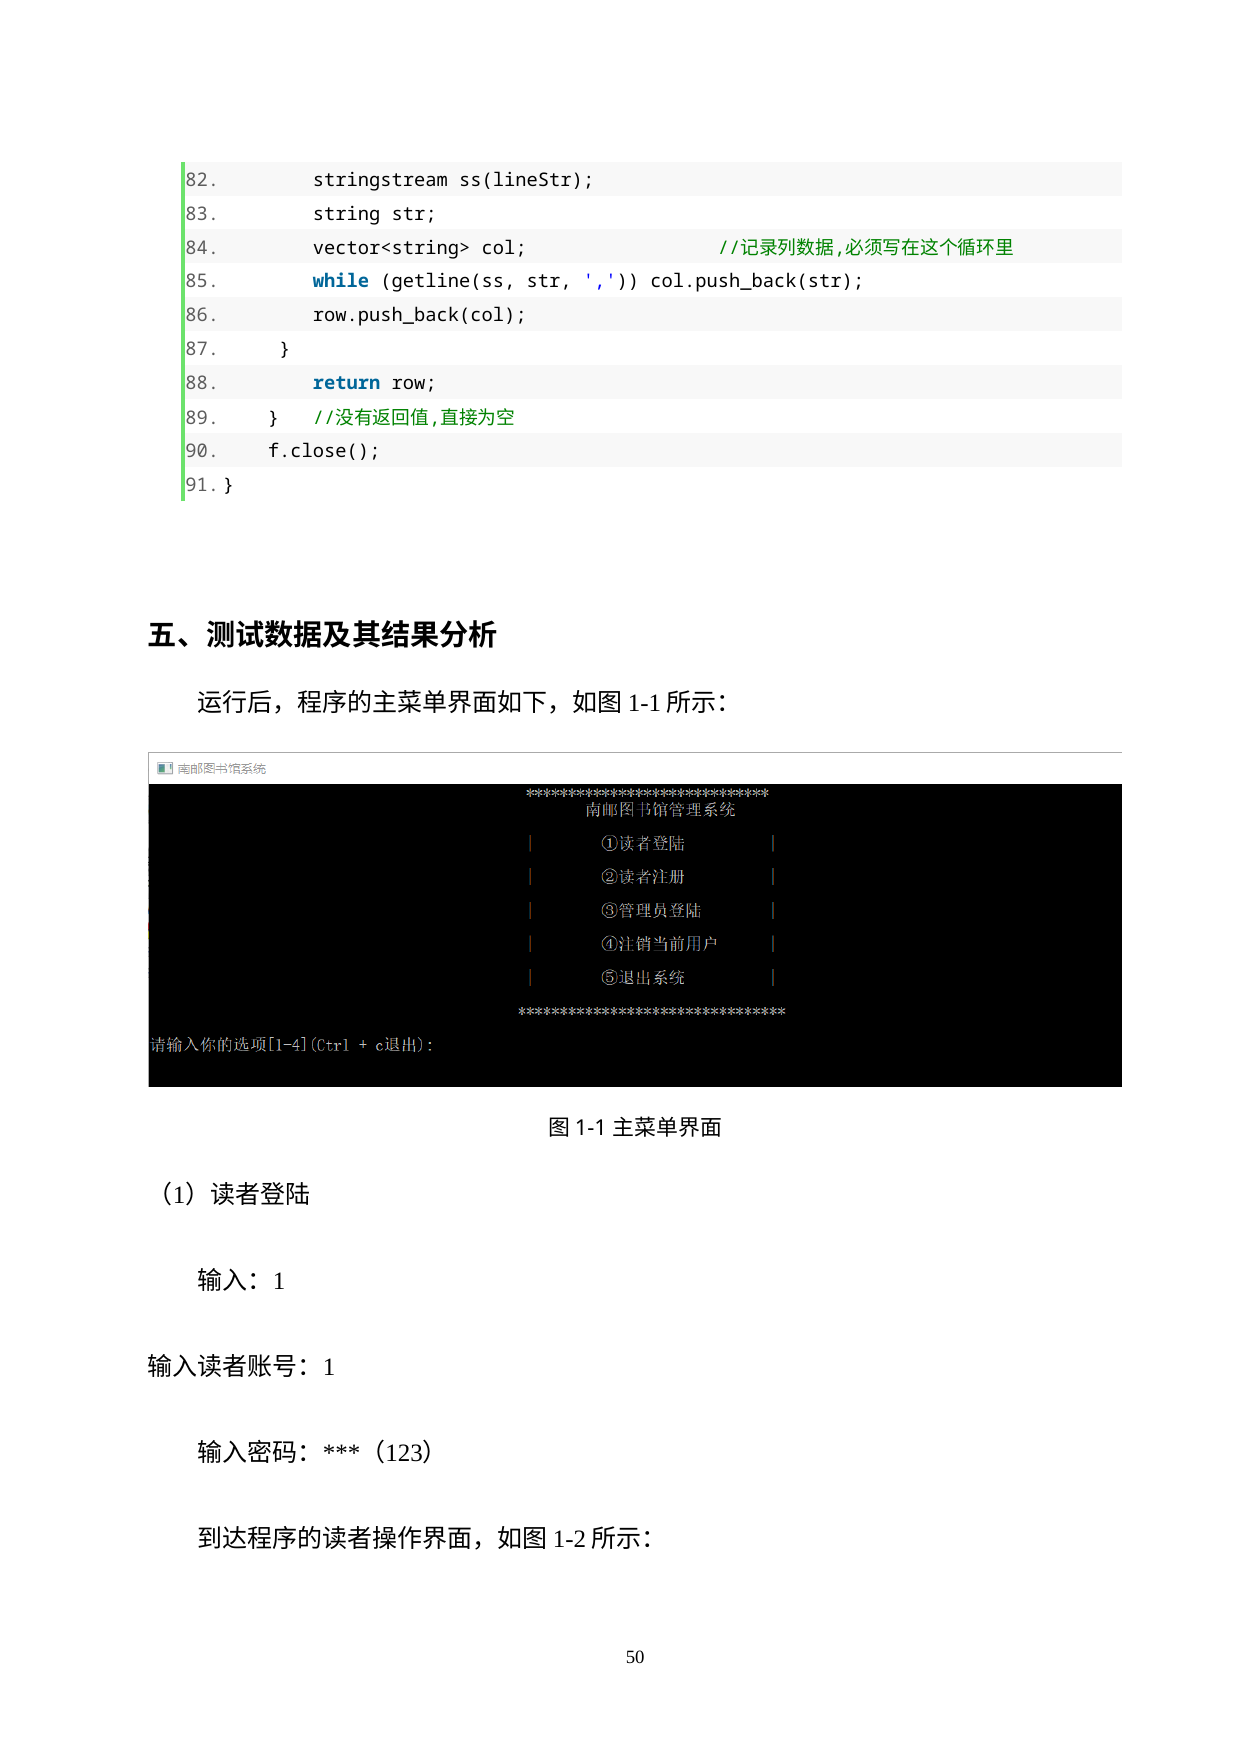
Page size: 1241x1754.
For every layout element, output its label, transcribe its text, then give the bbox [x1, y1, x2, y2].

list row.push_back(col); [185, 297, 1122, 331]
text 五、测试数据及其结果分析 [148, 598, 1122, 666]
list return row; [185, 365, 1122, 399]
text 到达程序的读者操作界面，如图1-2所示： [148, 1503, 1122, 1571]
list vector<string> col; //记录列数据,必须写在这个循环里 [185, 229, 1122, 263]
text 输入：1 [148, 1245, 1122, 1313]
list } [185, 467, 1122, 501]
text 输入读者账号：1 [148, 1331, 1122, 1399]
list stringstream ss(lineStr); [185, 162, 1122, 196]
list while (getline(ss, str, ',')) col.push_back(str); [185, 263, 1122, 297]
list string str; [185, 196, 1122, 229]
text 图1-1 主菜单界面 [148, 1109, 1122, 1143]
text 输入密码：***（123） [148, 1417, 1122, 1485]
list } //没有返回值,直接为空 [185, 399, 1122, 433]
list } [185, 331, 1122, 365]
list f.close(); [185, 433, 1122, 467]
text 运行后，程序的主菜单界面如下，如图1-1所示： [148, 666, 1122, 734]
text （1）读者登陆 [148, 1159, 1122, 1227]
picture [148, 752, 1122, 1087]
